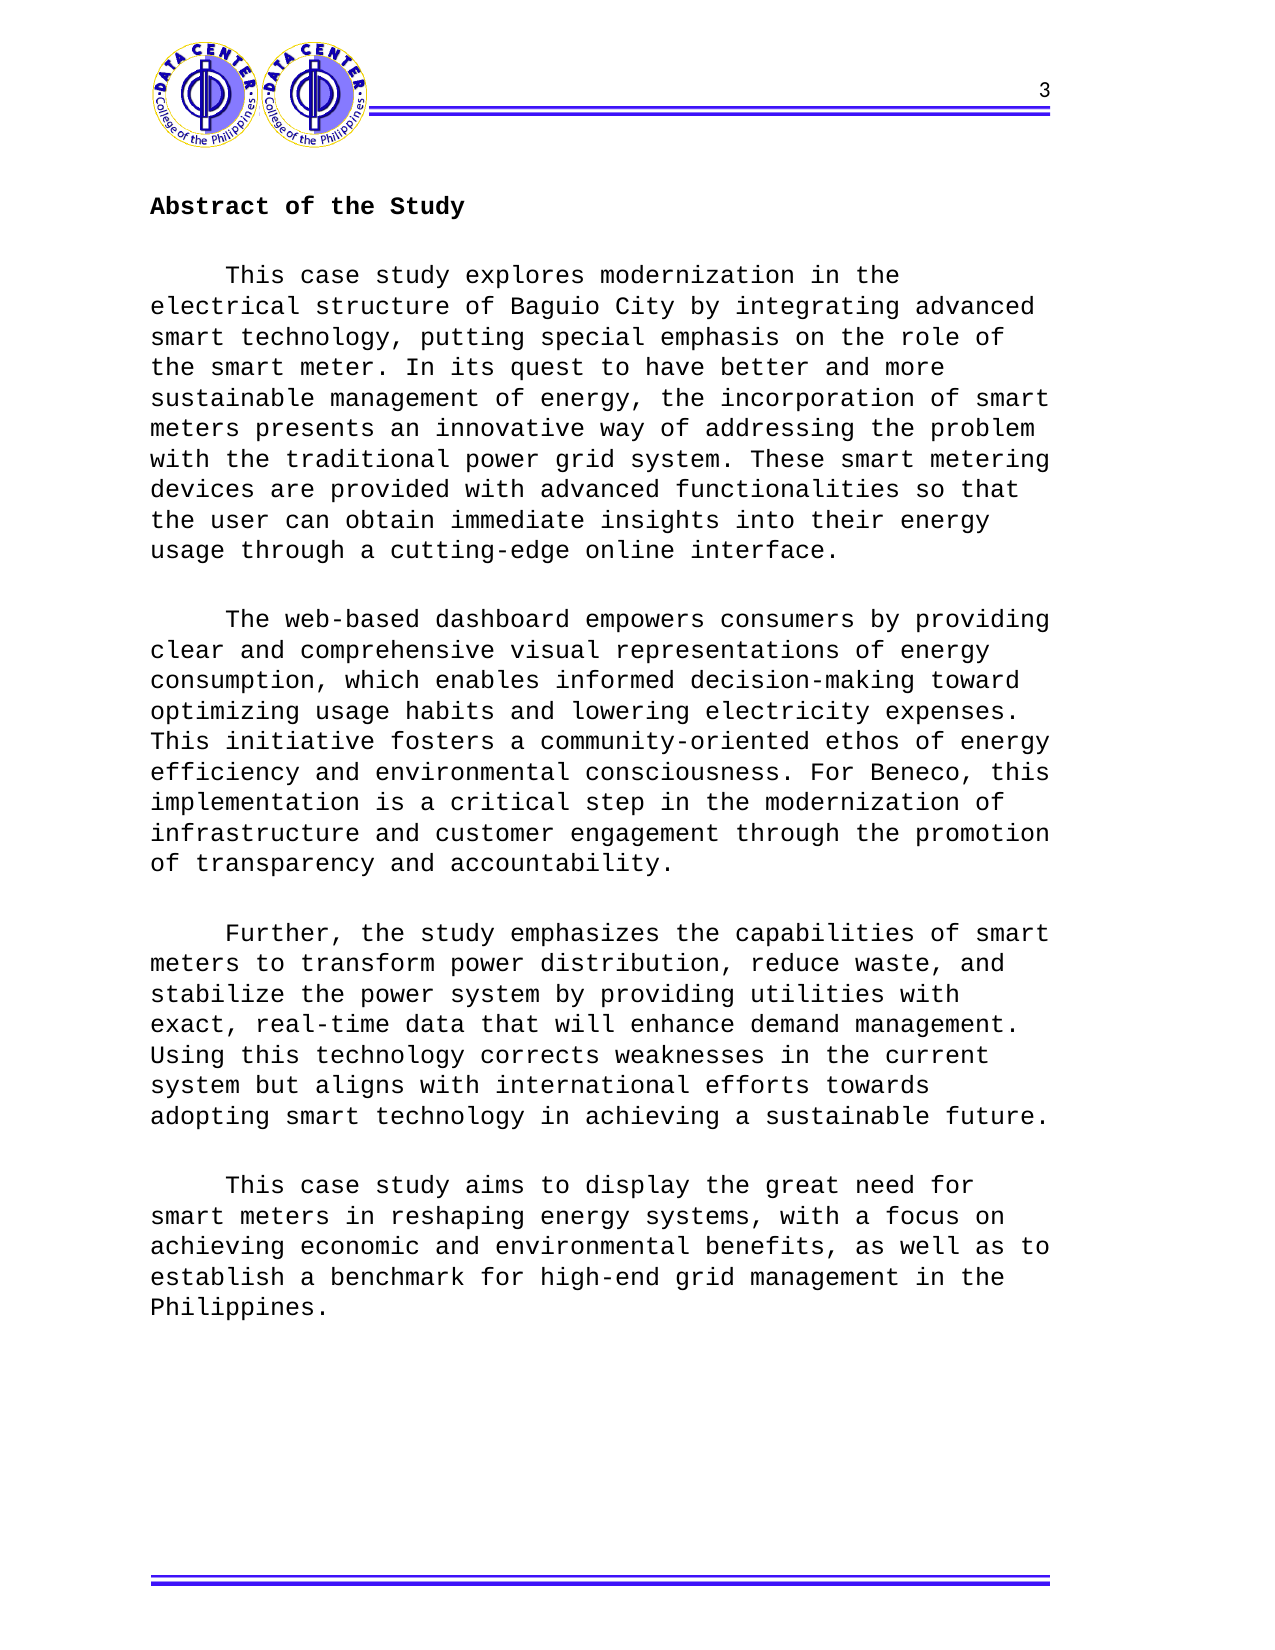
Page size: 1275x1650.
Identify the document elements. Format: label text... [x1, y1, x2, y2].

text This case study explores modernization in the electrical structure of Baguio City by integrating advanced smart technology, putting special emphasis on the role of the smart meter. In its quest to have better and more sustainable management of energy, the incorporation of smart meters presents an innovative way of addressing the problem with the traditional power grid system. These smart metering devices are provided with advanced functionalities so that the user can obtain immediate insights into their energy usage through a cutting-edge online interface. [150, 263, 1050, 566]
text This case study aims to display the great need for smart meters in reshaping energy systems, with a focus on achieving economic and environmental benefits, as well as to establish a benchmark for high-end grid management in the Philippines. [150, 1173, 1050, 1323]
picture [150, 40, 1050, 150]
text The web-based dashboard empowers consumers by providing clear and comprehensive visual representations of energy consumption, which enables informed decision-making toward optimizing usage habits and lowering electricity expenses. This initiative fosters a community-oriented ethos of energy efficiency and environmental consciousness. For Beneco, this implementation is a critical step in the modernization of infrastructure and customer engagement through the promotion of transparency and accountability. [150, 607, 1050, 879]
text Abstract of the Study [150, 194, 1050, 222]
text Further, the study emphasizes the capabilities of smart meters to transform power distribution, reduce waste, and stabilize the power system by providing utilities with exact, real-time data that will enhance demand management. Using this technology corrects weaknesses in the current system but aligns with international efforts towards adopting smart technology in achieving a sustainable future. [150, 920, 1050, 1132]
picture [151, 1575, 1050, 1586]
